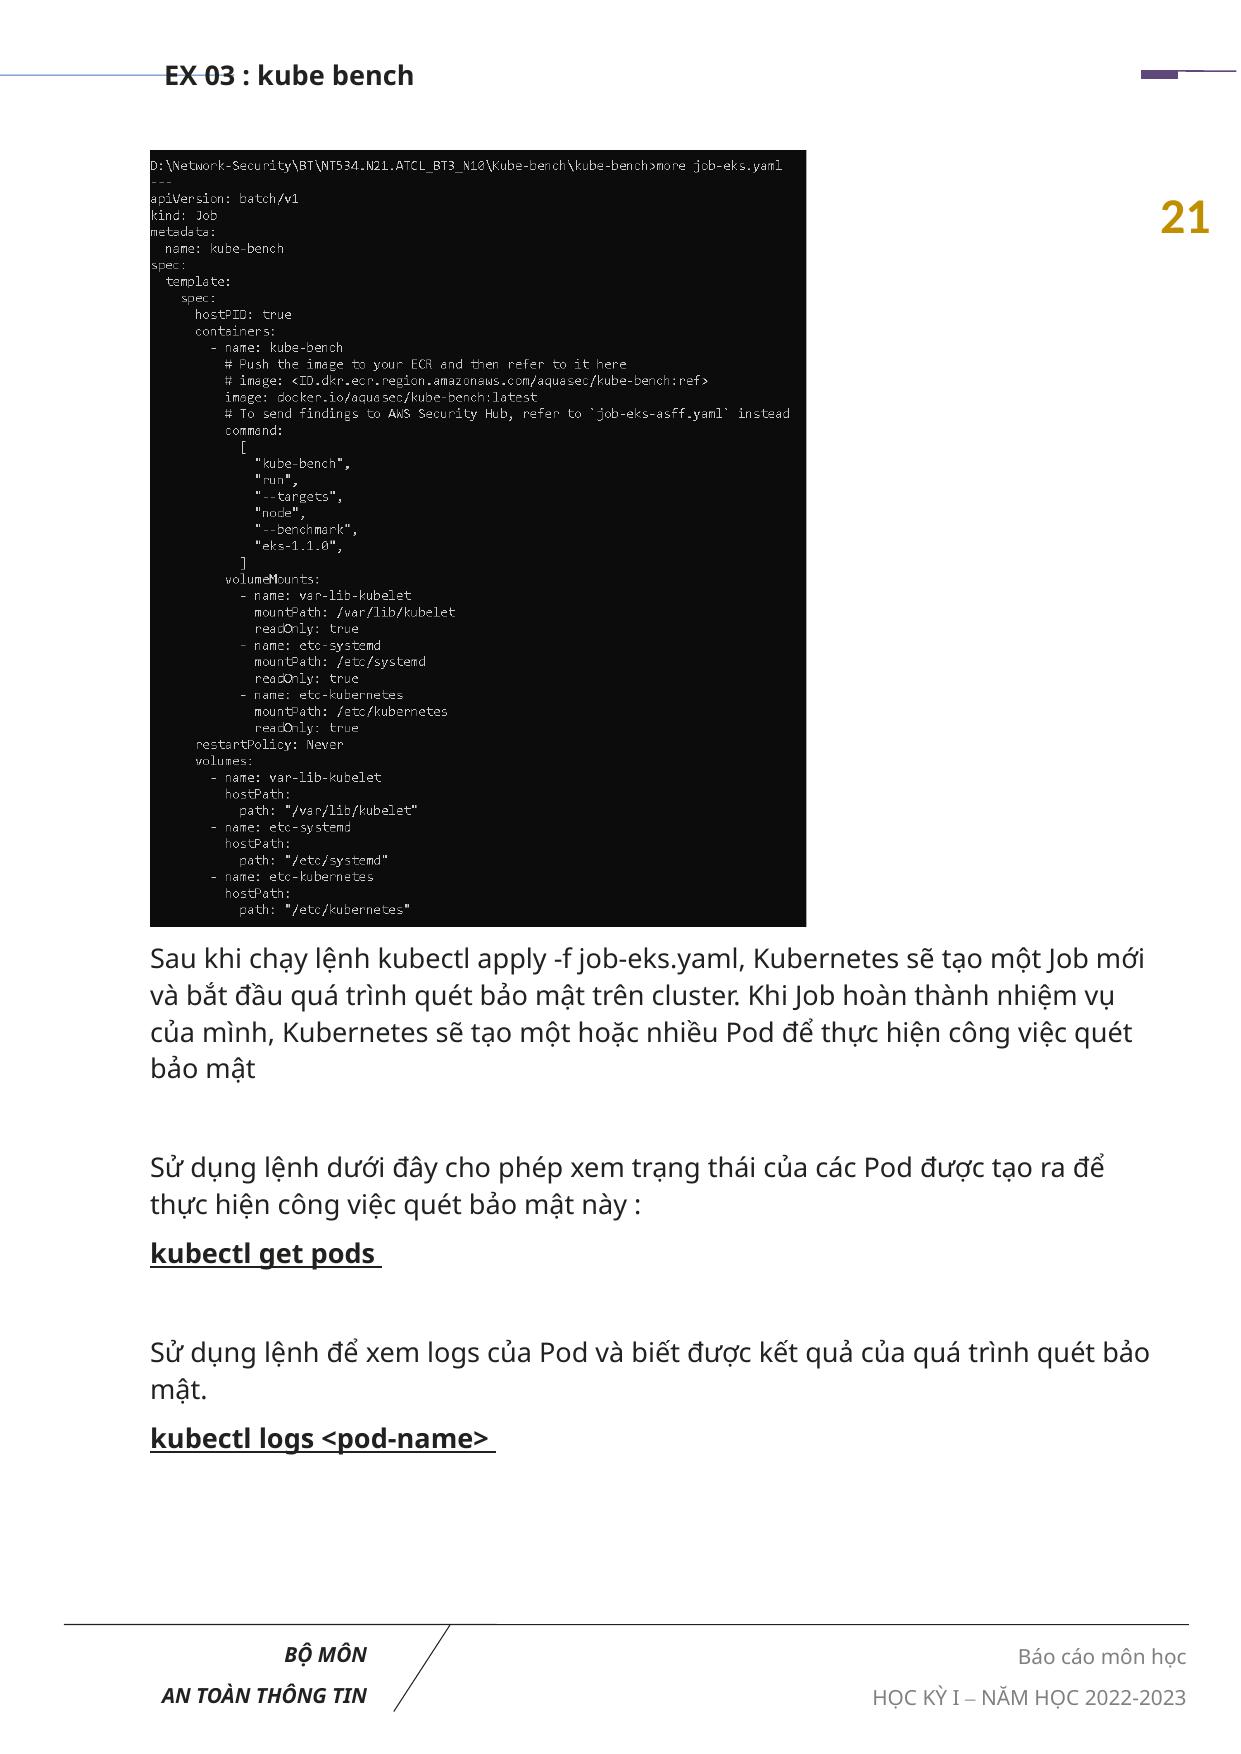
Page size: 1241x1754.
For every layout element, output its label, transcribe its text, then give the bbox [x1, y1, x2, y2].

text Sau khi chạy lệnh kubectl apply -f job-eks.yaml, Kubernetes sẽ tạo một Job mới và bắt đầu quá trình quét bảo mật trên cluster. Khi Job hoàn thành nhiệm vụ của mình, Kubernetes sẽ tạo một hoặc nhiều Pod để thực hiện công việc quét bảo mật [150, 939, 1153, 1087]
picture [150, 150, 807, 927]
text kubectl get pods [150, 1235, 1153, 1272]
text Sử dụng lệnh dưới đây cho phép xem trạng thái của các Pod được tạo ra để thực hiện công việc quét bảo mật này : [150, 1149, 1153, 1222]
text kubectl logs <pod-name> [150, 1420, 1153, 1457]
text Sử dụng lệnh để xem logs của Pod và biết được kết quả của quá trình quét bảo mật. [150, 1334, 1153, 1407]
